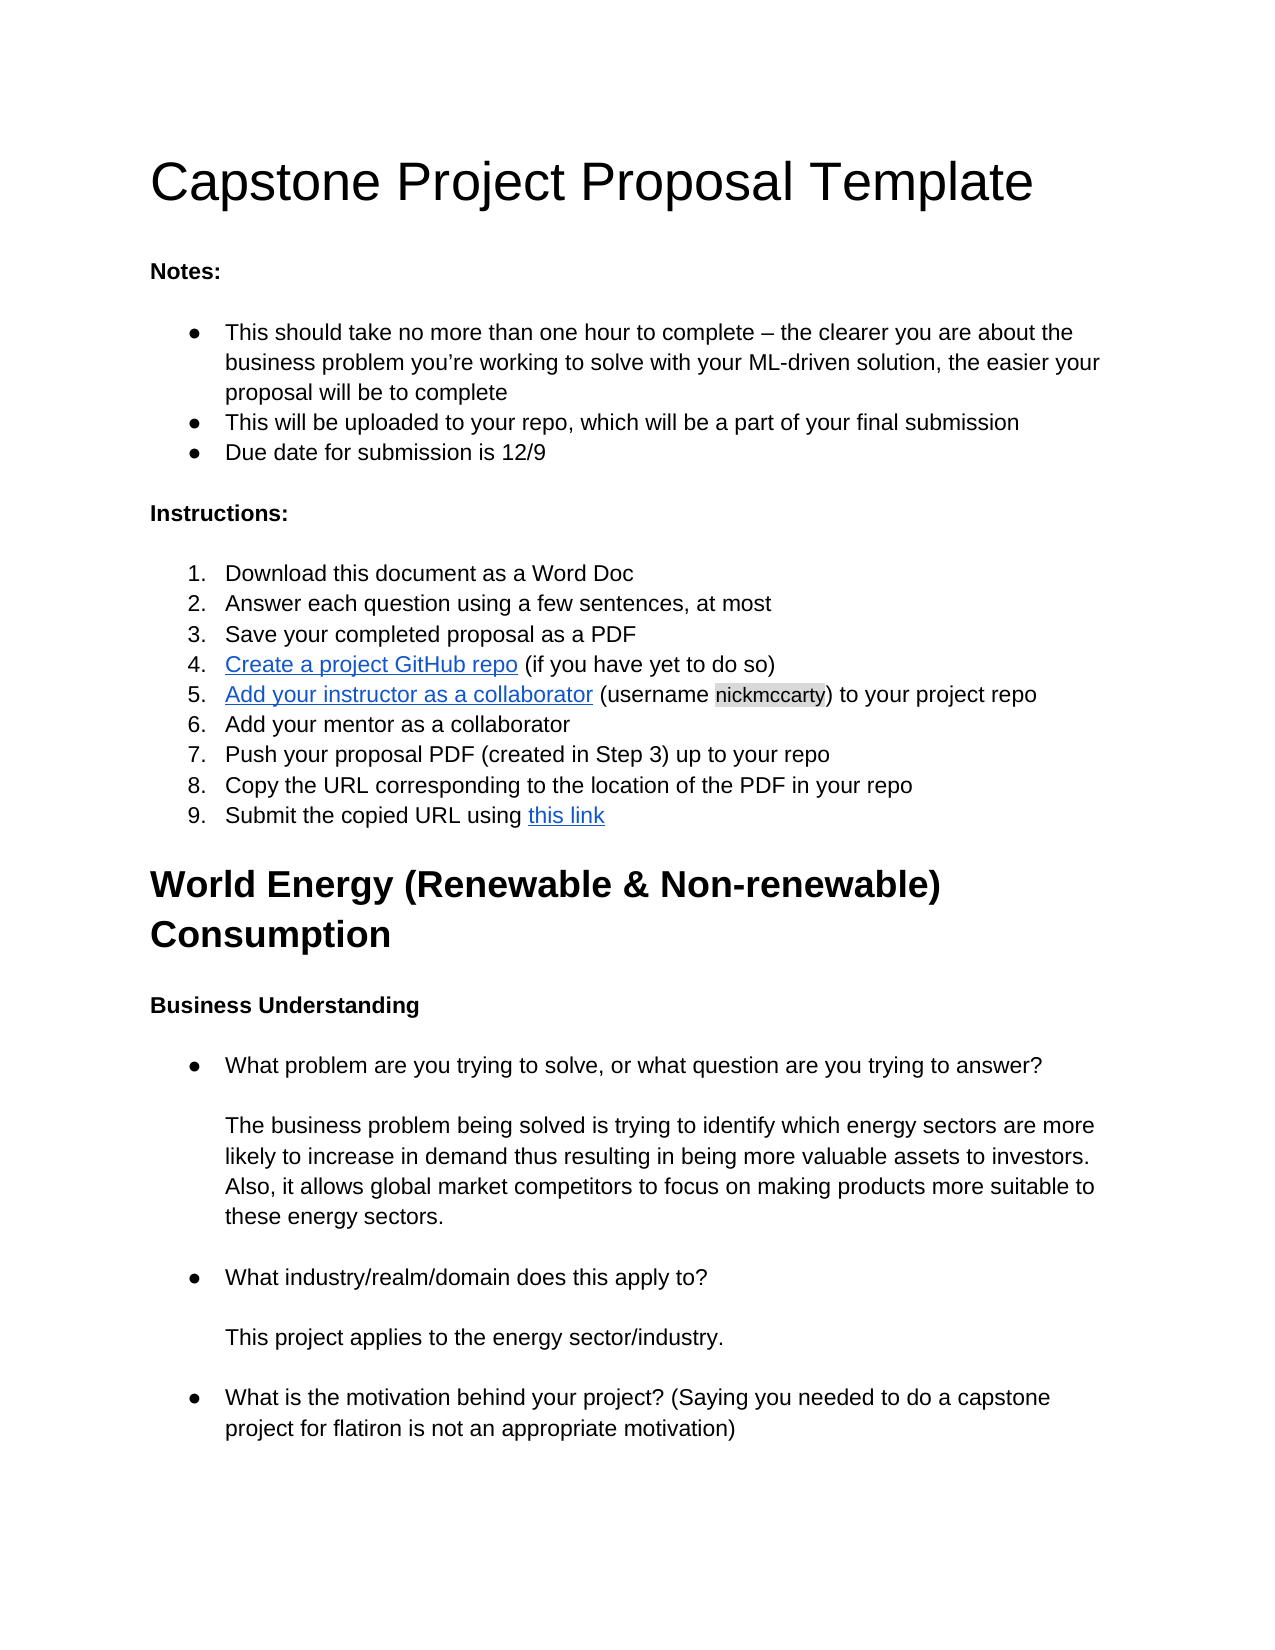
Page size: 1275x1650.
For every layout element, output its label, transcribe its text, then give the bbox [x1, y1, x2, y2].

list Save your completed proposal as a PDF [187, 621, 1125, 647]
list Copy the URL corresponding to the location of the PDF in your repo [187, 772, 1125, 798]
list Submit the copied URL using this link [187, 802, 1125, 828]
text Notes: [150, 258, 1125, 284]
list This will be uploaded to your repo, which will be a part of your final submission [187, 409, 1125, 435]
text Instructions: [150, 500, 1125, 526]
text Business Understanding [150, 992, 1125, 1018]
list Due date for submission is 12/9 [187, 439, 1125, 466]
title Capstone Project Proposal Template [150, 150, 1125, 212]
text This project applies to the energy sector/industry. [225, 1324, 1125, 1350]
text World Energy (Renewable & Non-renewable) Consumption [150, 862, 1125, 955]
list Push your proposal PDF (created in Step 3) up to your repo [187, 741, 1125, 768]
list What industry/realm/domain does this apply to? [187, 1263, 1125, 1290]
text The business problem being solved is trying to identify which energy sectors are more likely to increase in demand thus resulting in being more valuable assets to investors. Also, it allows global market competitors to focus on making products more suitable to these energy sectors. [225, 1112, 1125, 1229]
list Answer each question using a few sentences, at most [187, 590, 1125, 617]
list Add your instructor as a collaborator (username nickmccarty) to your project repo [187, 681, 1125, 707]
list Download this document as a Word Doc [187, 560, 1125, 586]
list Add your mentor as a collaborator [187, 711, 1125, 737]
list Create a project GitHub repo (if you have yet to do so) [187, 651, 1125, 677]
list What problem are you trying to solve, or what question are you trying to answer? [187, 1052, 1125, 1078]
list What is the motivation behind your project? (Saying you needed to do a capstone project for flatiron is not an appropriate motivation) [187, 1384, 1125, 1441]
list This should take no more than one hour to complete – the clearer you are about the business problem you’re working to solve with your ML-driven solution, the easier your proposal will be to complete [187, 318, 1125, 405]
